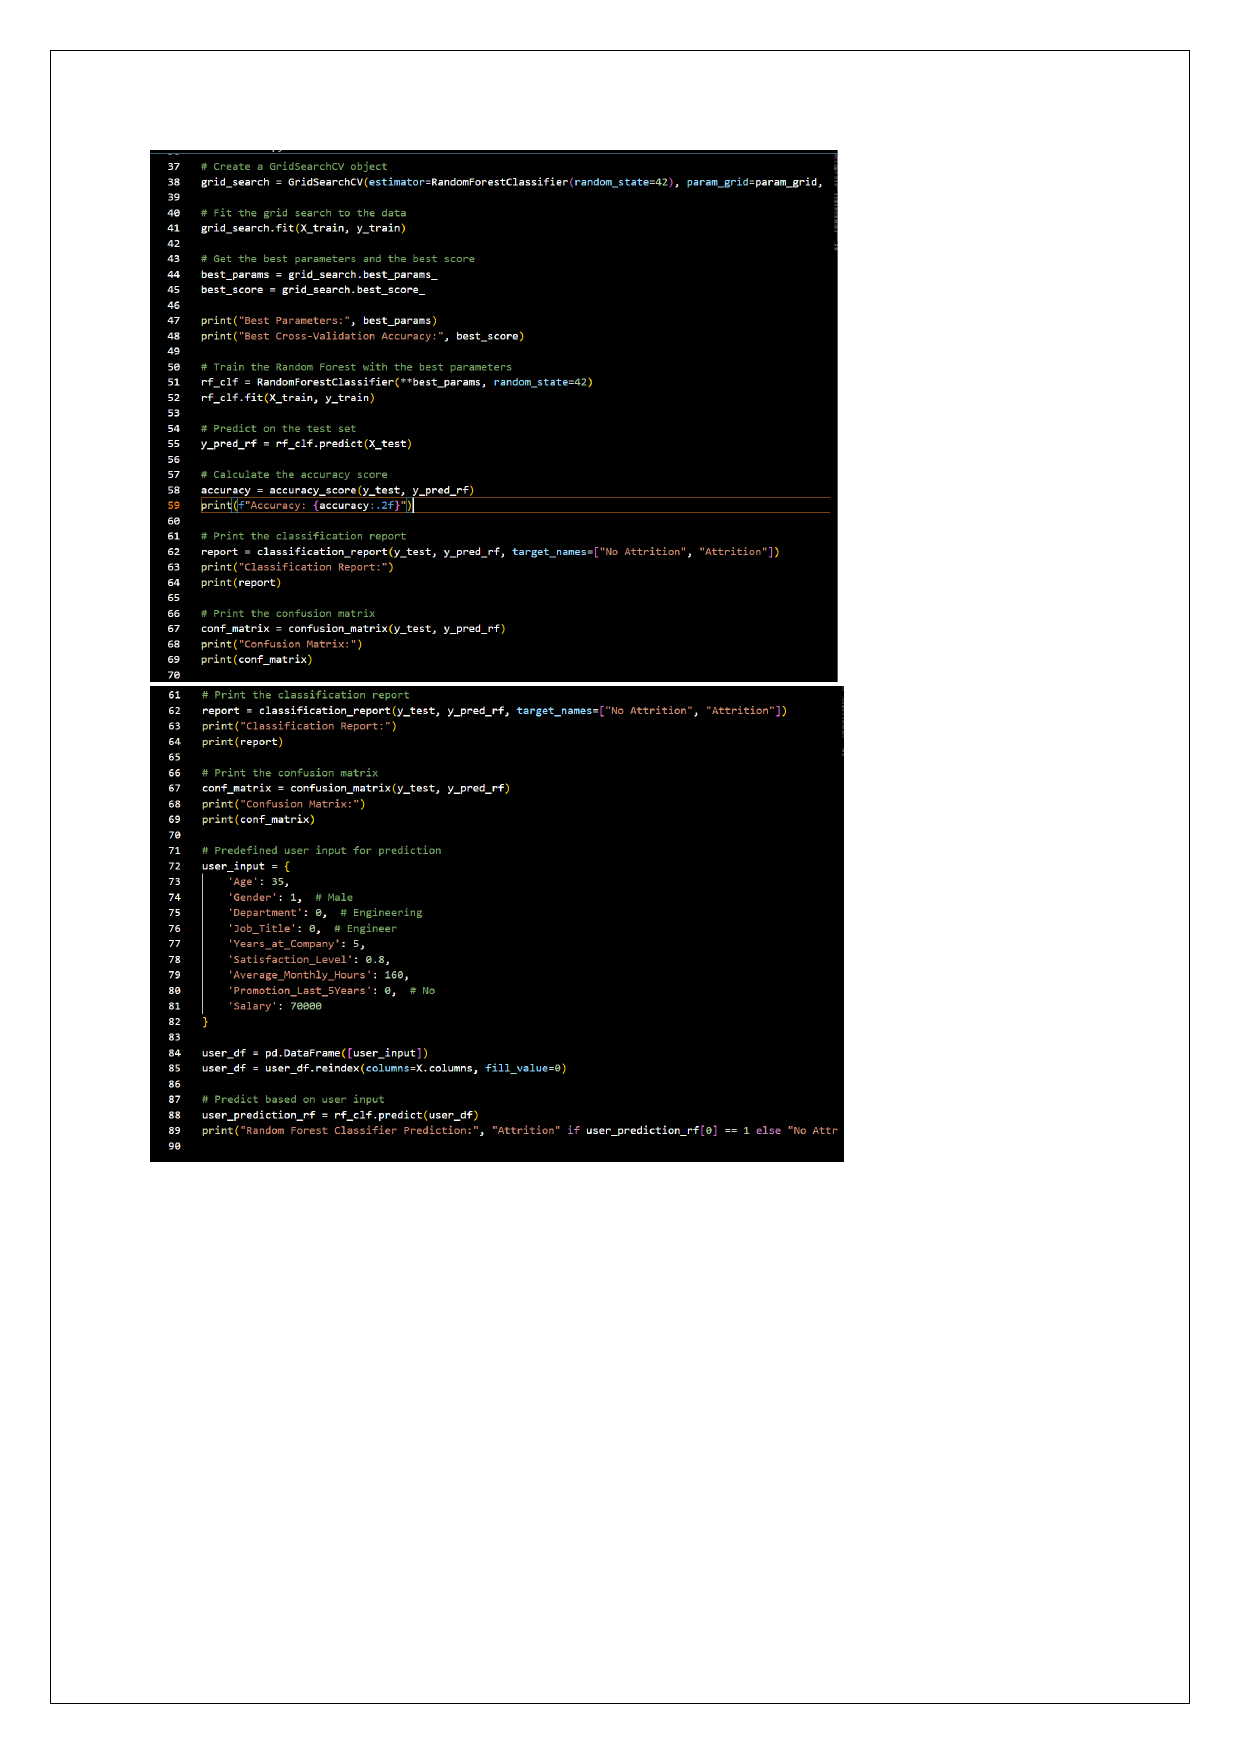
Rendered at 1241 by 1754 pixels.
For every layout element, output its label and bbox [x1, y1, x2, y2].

picture [150, 686, 844, 1162]
picture [150, 150, 838, 682]
